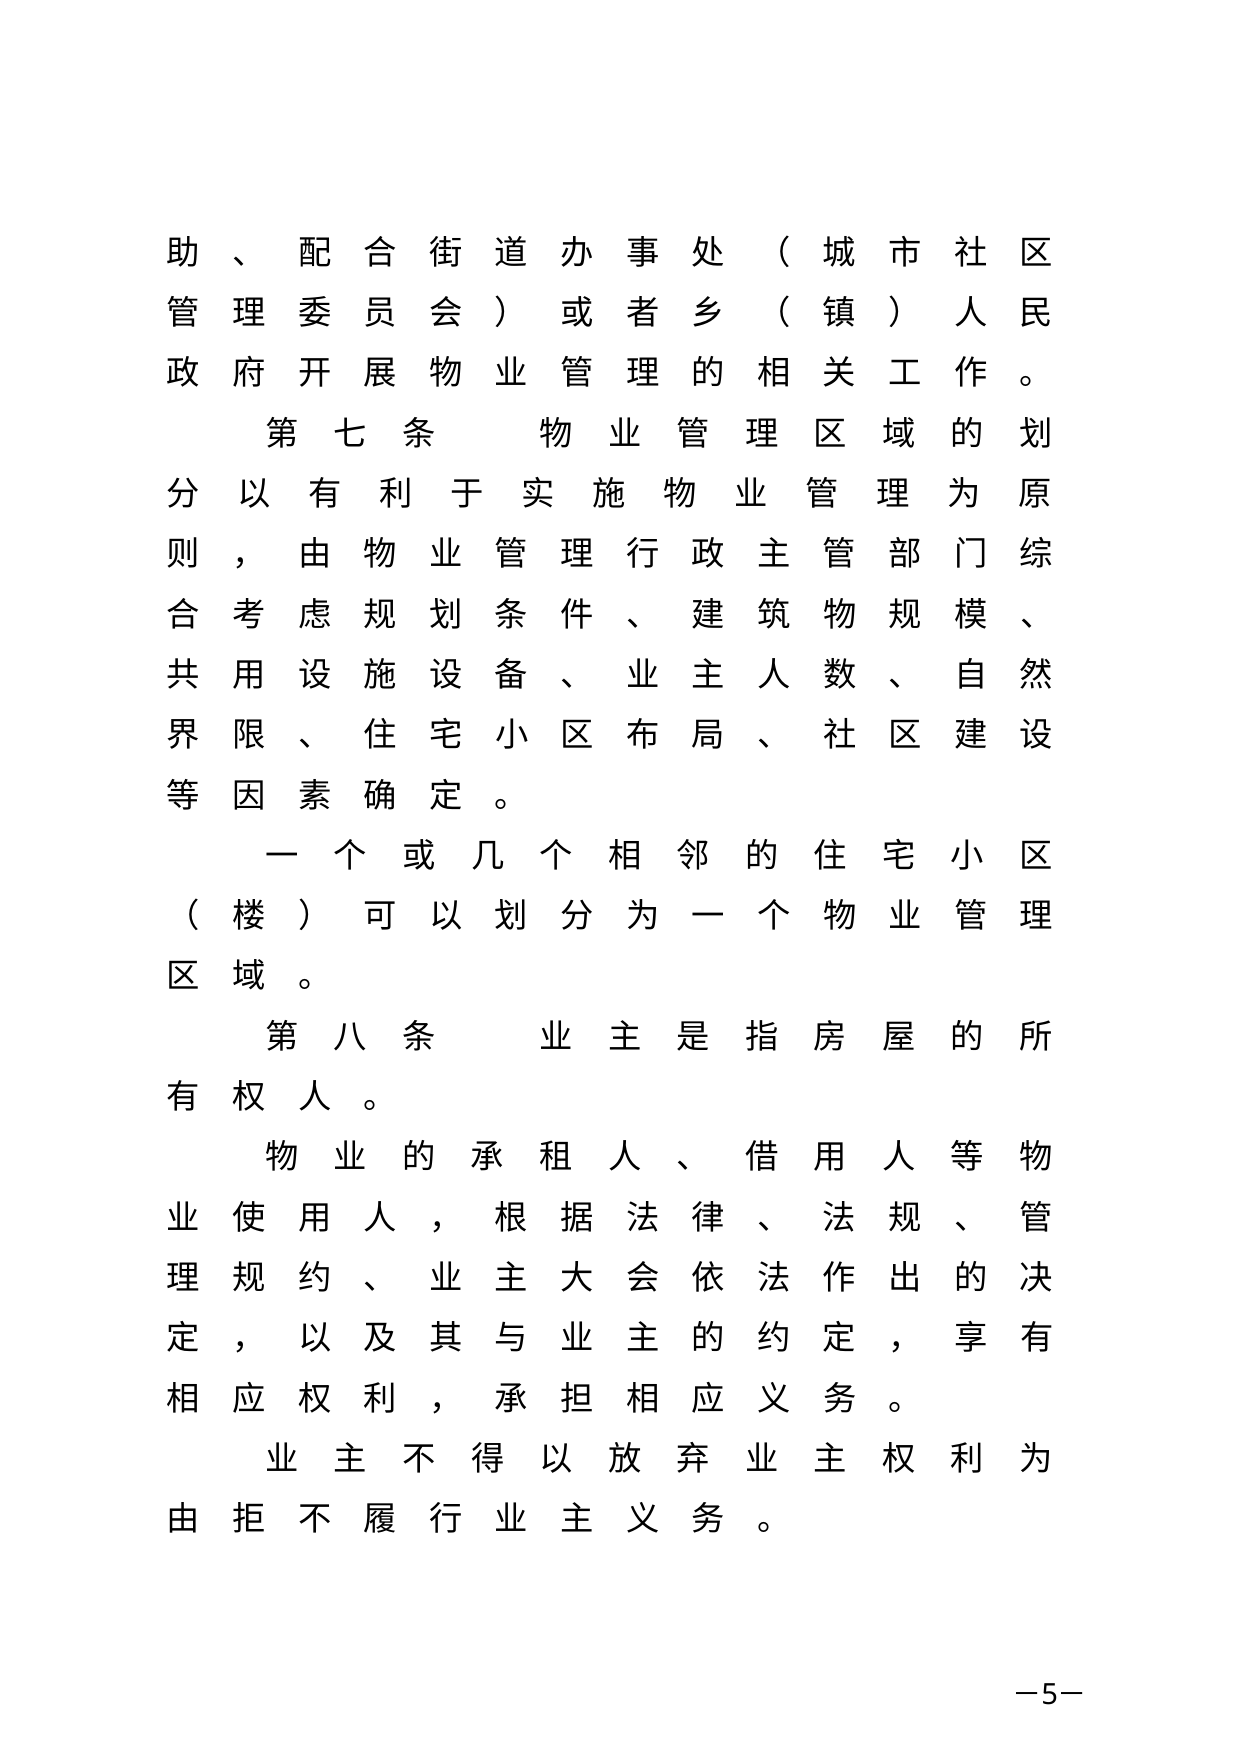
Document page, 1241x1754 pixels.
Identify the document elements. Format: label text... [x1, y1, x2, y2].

text 第七条 物业管理区域的划分以有利于实施物业管理为原则，由物业管理行政主管部门综合考虑规划条件、建筑物规模、共用设施设备、业主人数、自然界限、住宅小区布局、社区建设等因素确定。 [167, 400, 1085, 823]
text 第八条 业主是指房屋的所有权人。 [167, 1003, 1085, 1124]
text 物业的承租人、借用人等物业使用人，根据法律、法规、管理规约、业主大会依法作出的决定，以及其与业主的约定，享有相应权利，承担相应义务。 [167, 1124, 1085, 1426]
text 一个或几个相邻的住宅小区（楼）可以划分为一个物业管理区域。 [167, 823, 1085, 1003]
text 业主不得以放弃业主权利为由拒不履行业主义务。 [167, 1426, 1085, 1546]
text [167, 219, 1085, 400]
